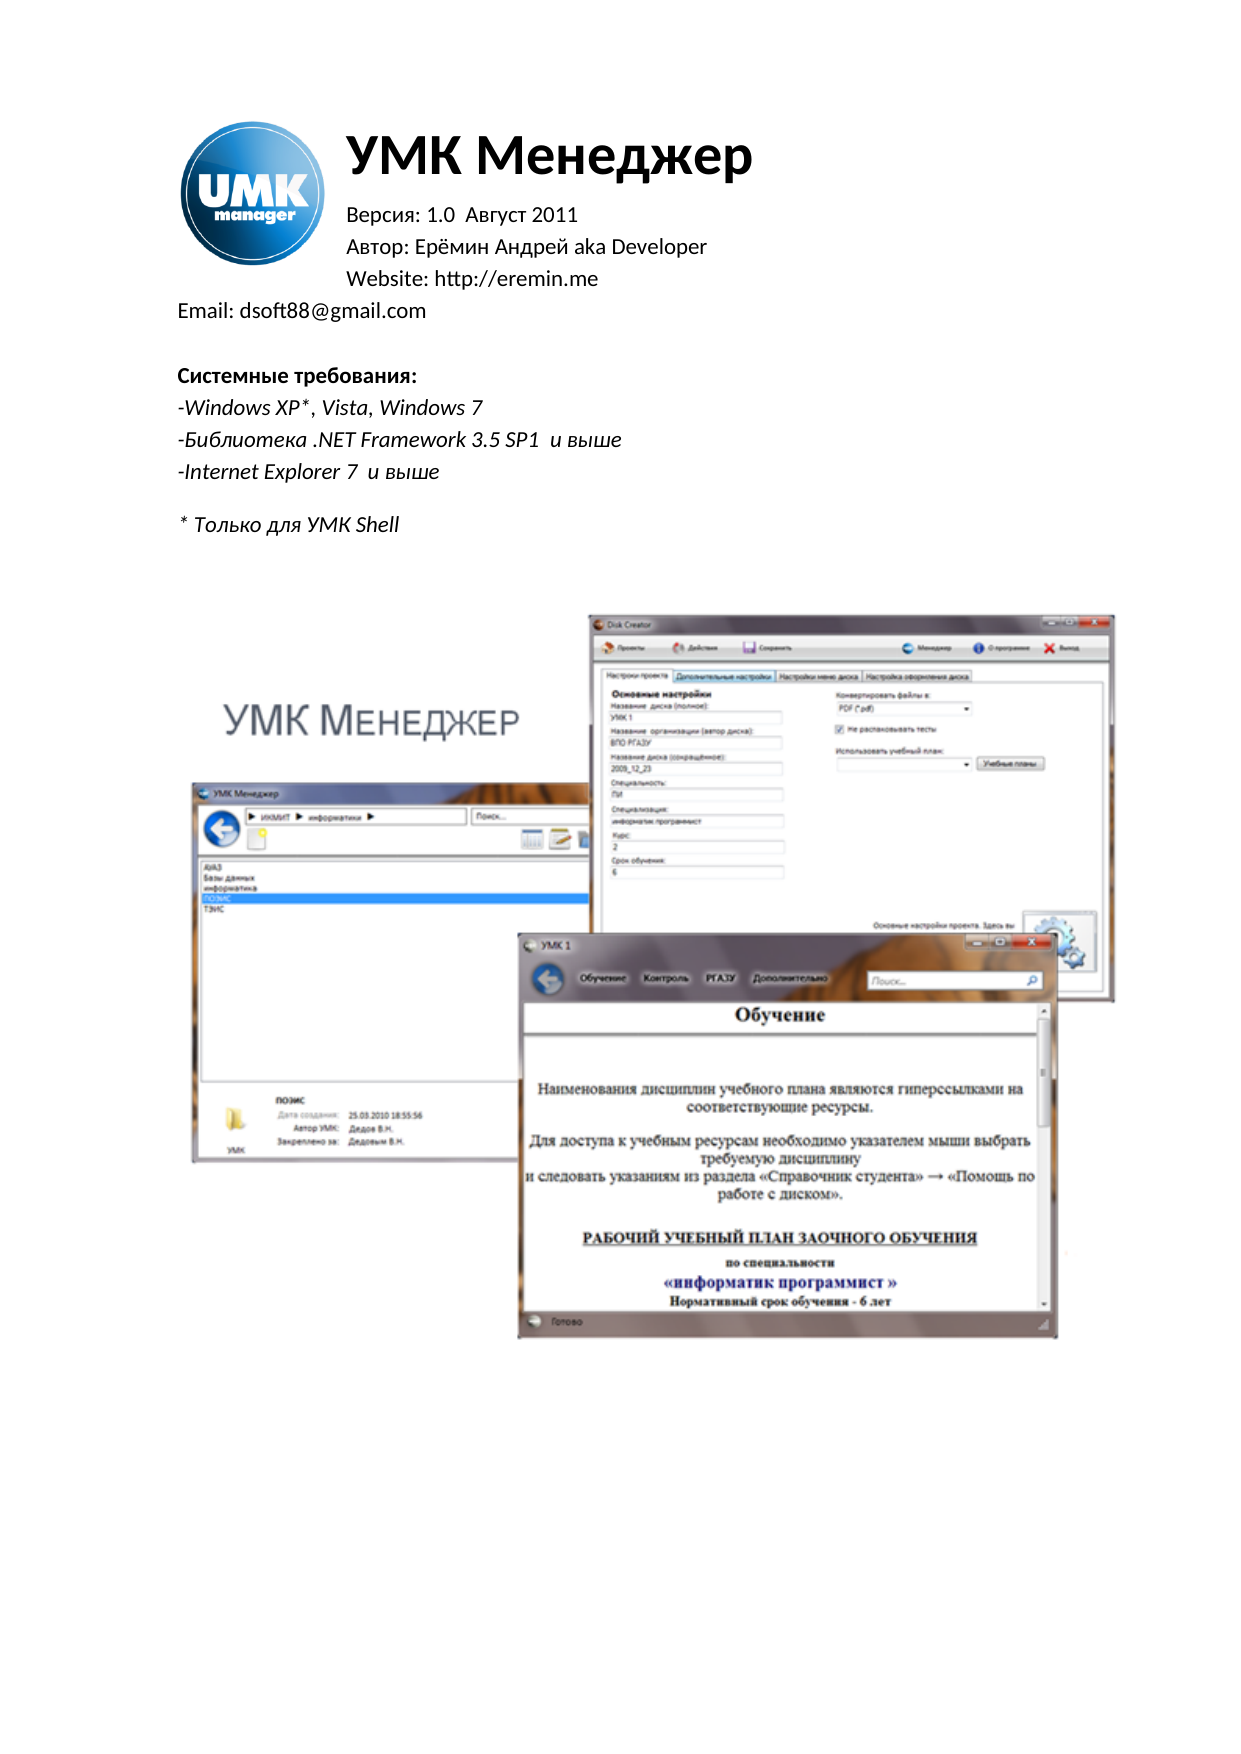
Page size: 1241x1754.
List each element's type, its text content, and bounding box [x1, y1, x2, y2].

text Email: dsoft88@gmail.com [177, 297, 1152, 324]
text УМК Менеджер [328, 118, 1152, 189]
text * Только для УМК Shell [177, 511, 1152, 538]
text Website: http://eremin.me [177, 264, 1152, 292]
text Версия: 1.0 Август 2011 [328, 200, 1152, 228]
text Системные требования: -Windows XP*, Vista, Windows 7 -Библиотека .NET Framework 3.5 SP1 и выше -Internet Explorer 7 и выше [177, 361, 1152, 486]
text Автор: Ерёмин Андрей aka Developer [328, 232, 1152, 260]
picture [177, 595, 1132, 1346]
picture [177, 118, 328, 269]
